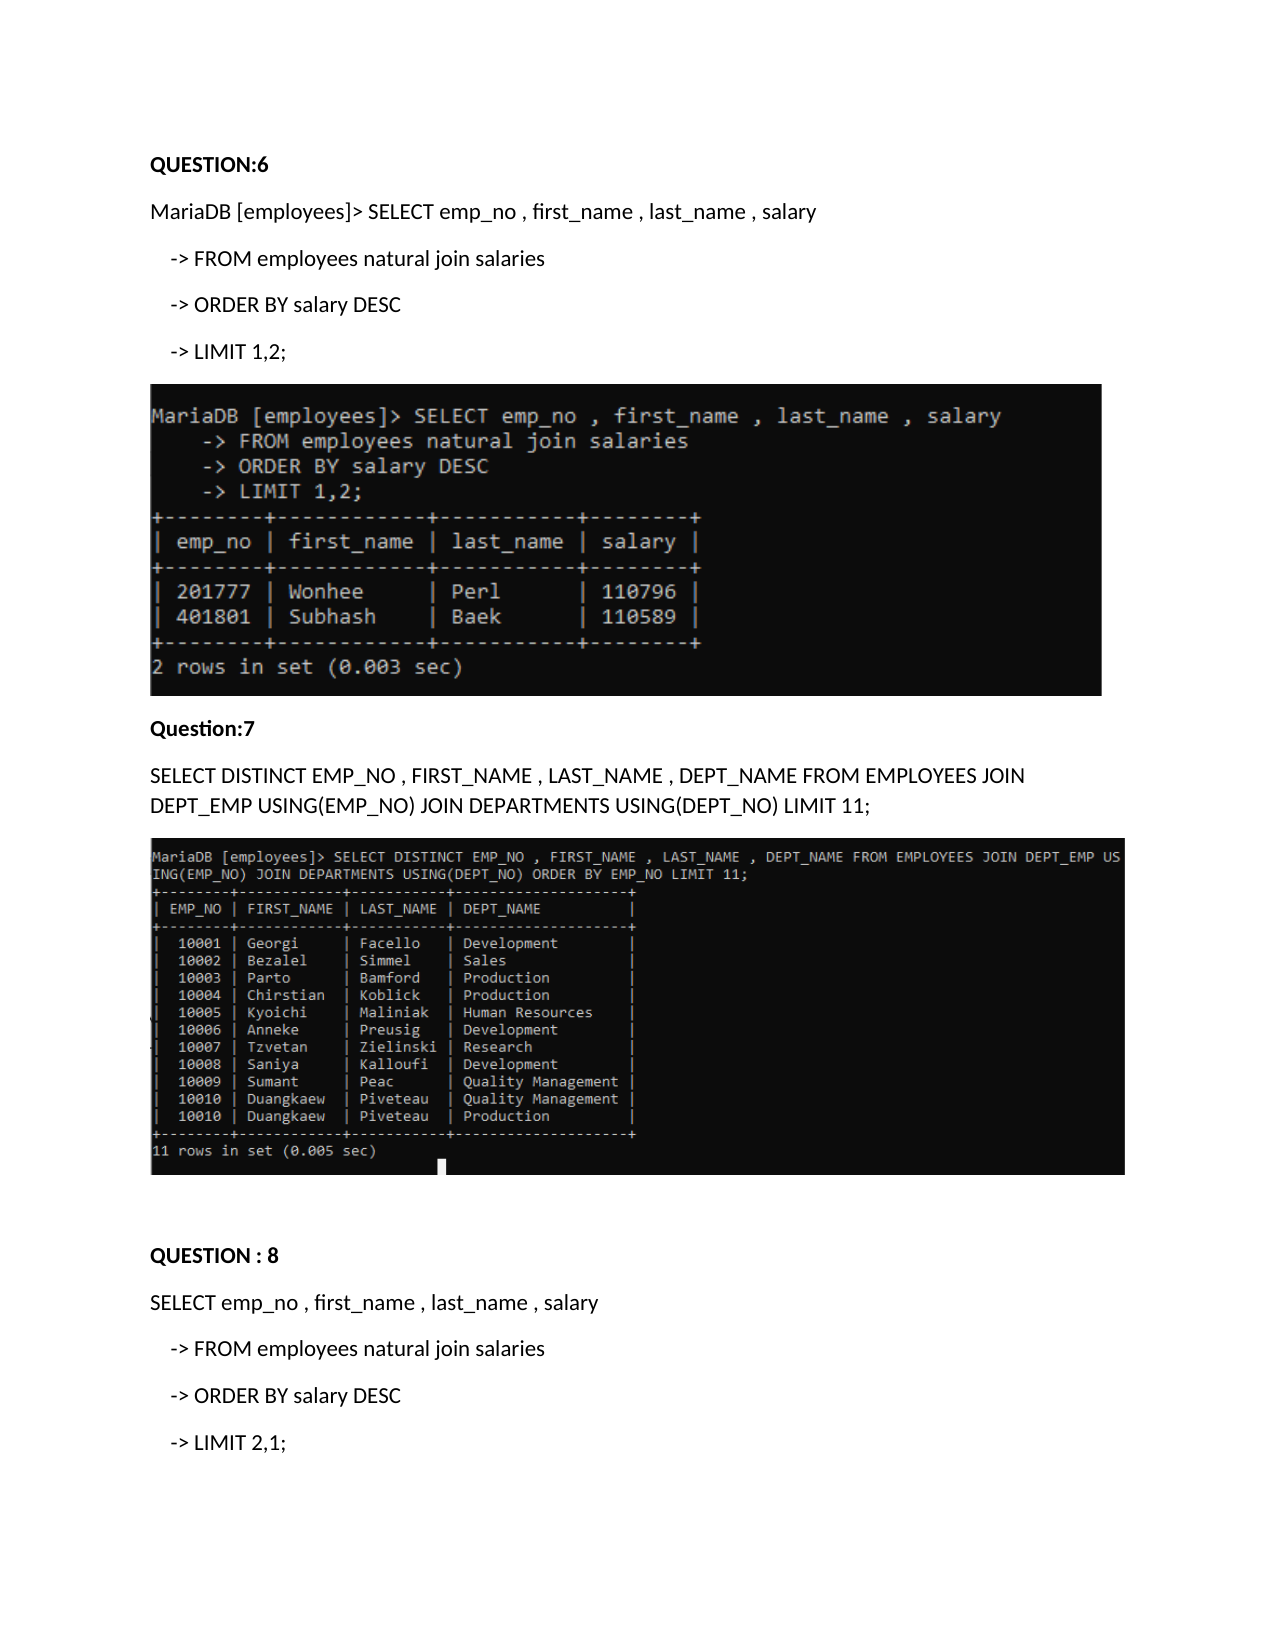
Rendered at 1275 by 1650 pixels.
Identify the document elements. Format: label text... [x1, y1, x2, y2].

text -> ORDER BY salary DESC [150, 1381, 1125, 1409]
text SELECT DISTINCT EMP_NO , FIRST_NAME , LAST_NAME , DEPT_NAME FROM EMPLOYEES JOIN DEPT_EMP USING(EMP_NO) JOIN DEPARTMENTS USING(DEPT_NO) LIMIT 11; [150, 761, 1125, 819]
text -> ORDER BY salary DESC [150, 291, 1125, 319]
text QUESTION:6 [150, 150, 1125, 178]
text SELECT emp_no , first_name , last_name , salary [150, 1288, 1125, 1316]
text -> FROM employees natural join salaries [150, 244, 1125, 272]
picture [150, 838, 1125, 1175]
text -> LIMIT 2,1; [150, 1428, 1125, 1456]
text QUESTION : 8 [150, 1241, 1125, 1269]
text -> FROM employees natural join salaries [150, 1334, 1125, 1362]
text -> LIMIT 1,2; [150, 337, 1125, 366]
picture [150, 384, 1102, 696]
text Question:7 [150, 714, 1125, 742]
text MariaDB [employees]> SELECT emp_no , first_name , last_name , salary [150, 197, 1125, 225]
